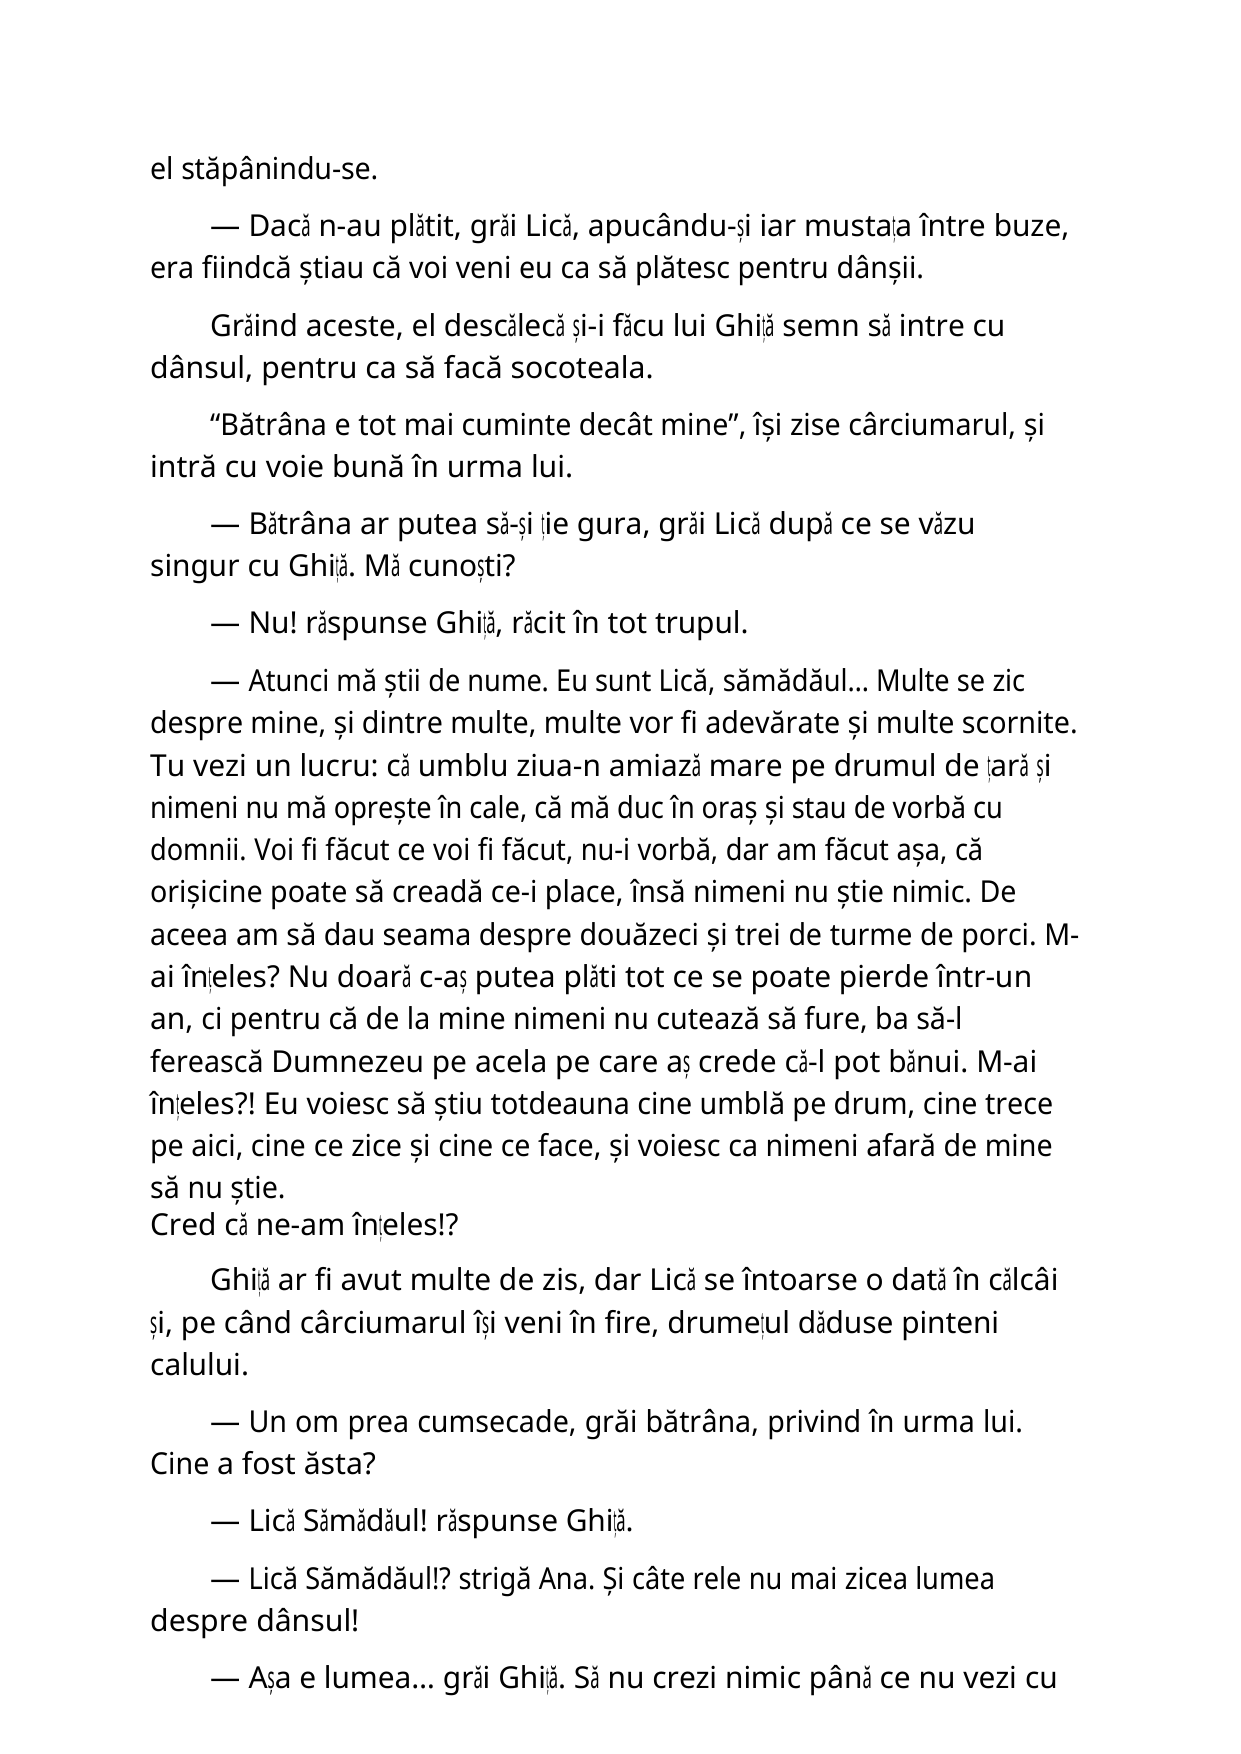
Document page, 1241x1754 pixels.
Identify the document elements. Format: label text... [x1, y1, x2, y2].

text el stăpânindu-se. [150, 147, 1103, 188]
list Un om prea cumsecade, grăi bătrâna, privind în urma lui. Cine a fost ăsta? [150, 1400, 1074, 1483]
text Ghiță ar fi avut multe de zis, dar Lică se întoarse o dată în călcâi și, pe când cârciumarul își veni în fire, drumețul dăduse pinteni calului. [150, 1258, 1081, 1384]
text Cred că ne-am înțeles!? [150, 1209, 1103, 1242]
text “Bătrâna e tot mai cuminte decât mine”, își zise cârciumarul, și intră cu voie bună în urma lui. [150, 403, 1088, 486]
text Grăind aceste, el descălecă și-i făcu lui Ghiță semn să intre cu dânsul, pentru ca să facă socoteala. [150, 304, 1088, 387]
list Bătrâna ar putea să-și ție gura, grăi Lică după ce se văzu singur cu Ghiță. Mă cunoști? [150, 502, 1008, 586]
list Atunci mă știi de nume. Eu sunt Lică, sămădăul… Multe se zic despre mine, și dintre multe, multe vor fi adevărate și multe scornite. Tu vezi un lucru: că umblu ziua-n amiază mare pe drumul de țară și nimeni nu mă oprește în cale, că mă duc în oraș și stau de vorbă cu domnii. Voi fi făcut ce voi fi făcut, nu-i vorbă, dar am făcut așa, că orișicine poate să creadă ce-i place, însă nimeni nu știe nimic. De aceea am să dau seama despre douăzeci și trei de turme de porci. M- ai înțeles? Nu doară c-aș putea plăti tot ce se poate pierde într-un an, ci pentru că de la mine nimeni nu cutează să fure, ba să-l ferească Dumnezeu pe acela pe care aș crede că-l pot bănui. M-ai înțeles?! Eu voiesc să știu totdeauna cine umblă pe drum, cine trece pe aici, cine ce zice și cine ce face, și voiesc ca nimeni afară de mine să nu știe. [150, 659, 1079, 1208]
list Dacă n-au plătit, grăi Lică, apucându-și iar mustața între buze, era fiindcă știau că voi veni eu ca să plătesc pentru dânșii. [150, 204, 1074, 288]
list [150, 1656, 1086, 1697]
list Lică Sămădăul! răspunse Ghiță. [210, 1499, 1103, 1541]
list Nu! răspunse Ghiță, răcit în tot trupul. [210, 602, 1103, 643]
list Lică Sămădăul!? strigă Ana. Și câte rele nu mai zicea lumea despre dânsul! [150, 1557, 1048, 1640]
